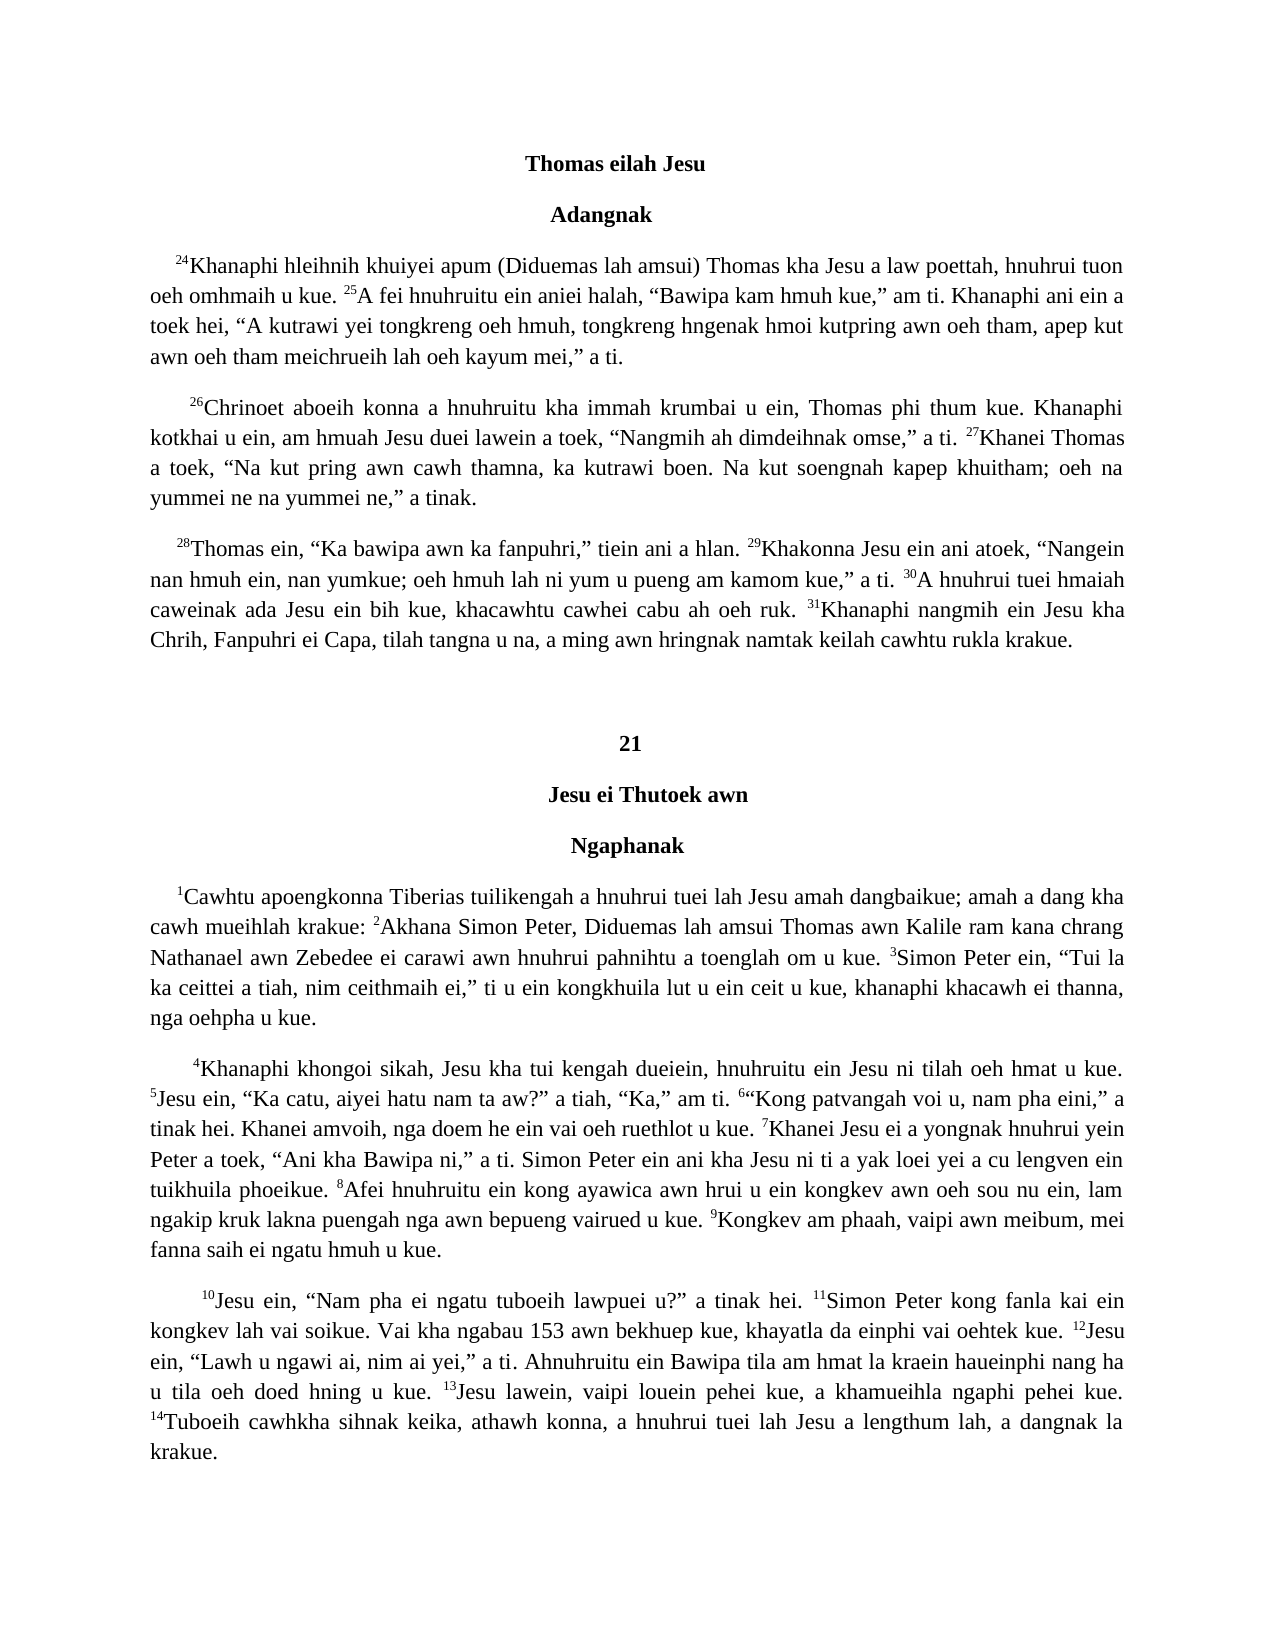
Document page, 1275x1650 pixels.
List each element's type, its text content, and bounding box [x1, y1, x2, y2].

text 1Cawhtu apoengkonna Tiberias tuilikengah a hnuhrui tuei lah Jesu amah dangbaikue; amah a dang kha cawh mueihlah krakue: 2Akhana Simon Peter, Diduemas lah amsui Thomas awn Kalile ram kana chrang Nathanael awn Zebedee ei carawi awn hnuhrui pahnihtu a toenglah om u kue. 3Simon Peter ein, “Tui la ka ceittei a tiah, nim ceithmaih ei,” ti u ein kongkhuila lut u ein ceit u kue, khanaphi khacawh ei thanna, nga oehpha u kue. [150, 883, 1125, 1030]
text 21 [150, 730, 1125, 756]
text Ngaphanak [525, 832, 1125, 858]
text Jesu ei Thutoek awn [525, 781, 1125, 807]
text 24Khanaphi hleihnih khuiyei apum (Diduemas lah amsui) Thomas kha Jesu a law poettah, hnuhrui tuon oeh omhmaih u kue. 25A fei hnuhruitu ein aniei halah, “Bawipa kam hmuh kue,” am ti. Khanaphi ani ein a toek hei, “A kutrawi yei tongkreng oeh hmuh, tongkreng hngenak hmoi kutpring awn oeh tham, apep kut awn oeh tham meichrueih lah oeh kayum mei,” a ti. [150, 252, 1125, 369]
text 28Thomas ein, “Ka bawipa awn ka fanpuhri,” tiein ani a hlan. 29Khakonna Jesu ein ani atoek, “Nangein nan hmuh ein, nan yumkue; oeh hmuh lah ni yum u pueng am kamom kue,” a ti. 30A hnuhrui tuei hmaiah caweinak ada Jesu ein bih kue, khacawhtu cawhei cabu ah oeh ruk. 31Khanaphi nangmih ein Jesu kha Chrih, Fanpuhri ei Capa, tilah tangna u na, a ming awn hringnak namtak keilah cawhtu rukla krakue. [150, 535, 1125, 652]
text 10Jesu ein, “Nam pha ei ngatu tuboeih lawpuei u?” a tinak hei. 11Simon Peter kong fanla kai ein kongkev lah vai soikue. Vai kha ngabau 153 awn bekhuep kue, khayatla da einphi vai oehtek kue. 12Jesu ein, “Lawh u ngawi ai, nim ai yei,” a ti. Ahnuhruitu ein Bawipa tila am hmat la kraein haueinphi nang ha u tila oeh doed hning u kue. 13Jesu lawein, vaipi louein pehei kue, a khamueihla ngaphi pehei kue. 14Tuboeih cawhkha sihnak keika, athawh konna, a hnuhrui tuei lah Jesu a lengthum lah, a dangnak la krakue. [150, 1287, 1125, 1465]
text Thomas eilah Jesu [525, 150, 1125, 176]
text Adangnak [150, 201, 1125, 227]
text 26Chrinoet aboeih konna a hnuhruitu kha immah krumbai u ein, Thomas phi thum kue. Khanaphi kotkhai u ein, am hmuah Jesu duei lawein a toek, “Nangmih ah dimdeihnak omse,” a ti. 27Khanei Thomas a toek, “Na kut pring awn cawh thamna, ka kutrawi boen. Na kut soengnah kapep khuitham; oeh na yummei ne na yummei ne,” a tinak. [150, 394, 1125, 511]
text 4Khanaphi khongoi sikah, Jesu kha tui kengah dueiein, hnuhruitu ein Jesu ni tilah oeh hmat u kue. 5Jesu ein, “Ka catu, aiyei hatu nam ta aw?” a tiah, “Ka,” am ti. 6“Kong patvangah voi u, nam pha eini,” a tinak hei. Khanei amvoih, nga doem he ein vai oeh ruethlot u kue. 7Khanei Jesu ei a yongnak hnuhrui yein Peter a toek, “Ani kha Bawipa ni,” a ti. Simon Peter ein ani kha Jesu ni ti a yak loei yei a cu lengven ein tuikhuila phoeikue. 8Afei hnuhruitu ein kong ayawica awn hrui u ein kongkev awn oeh sou nu ein, lam ngakip kruk lakna puengah nga awn bepueng vairued u kue. 9Kongkev am phaah, vaipi awn meibum, mei fanna saih ei ngatu hmuh u kue. [150, 1055, 1125, 1263]
